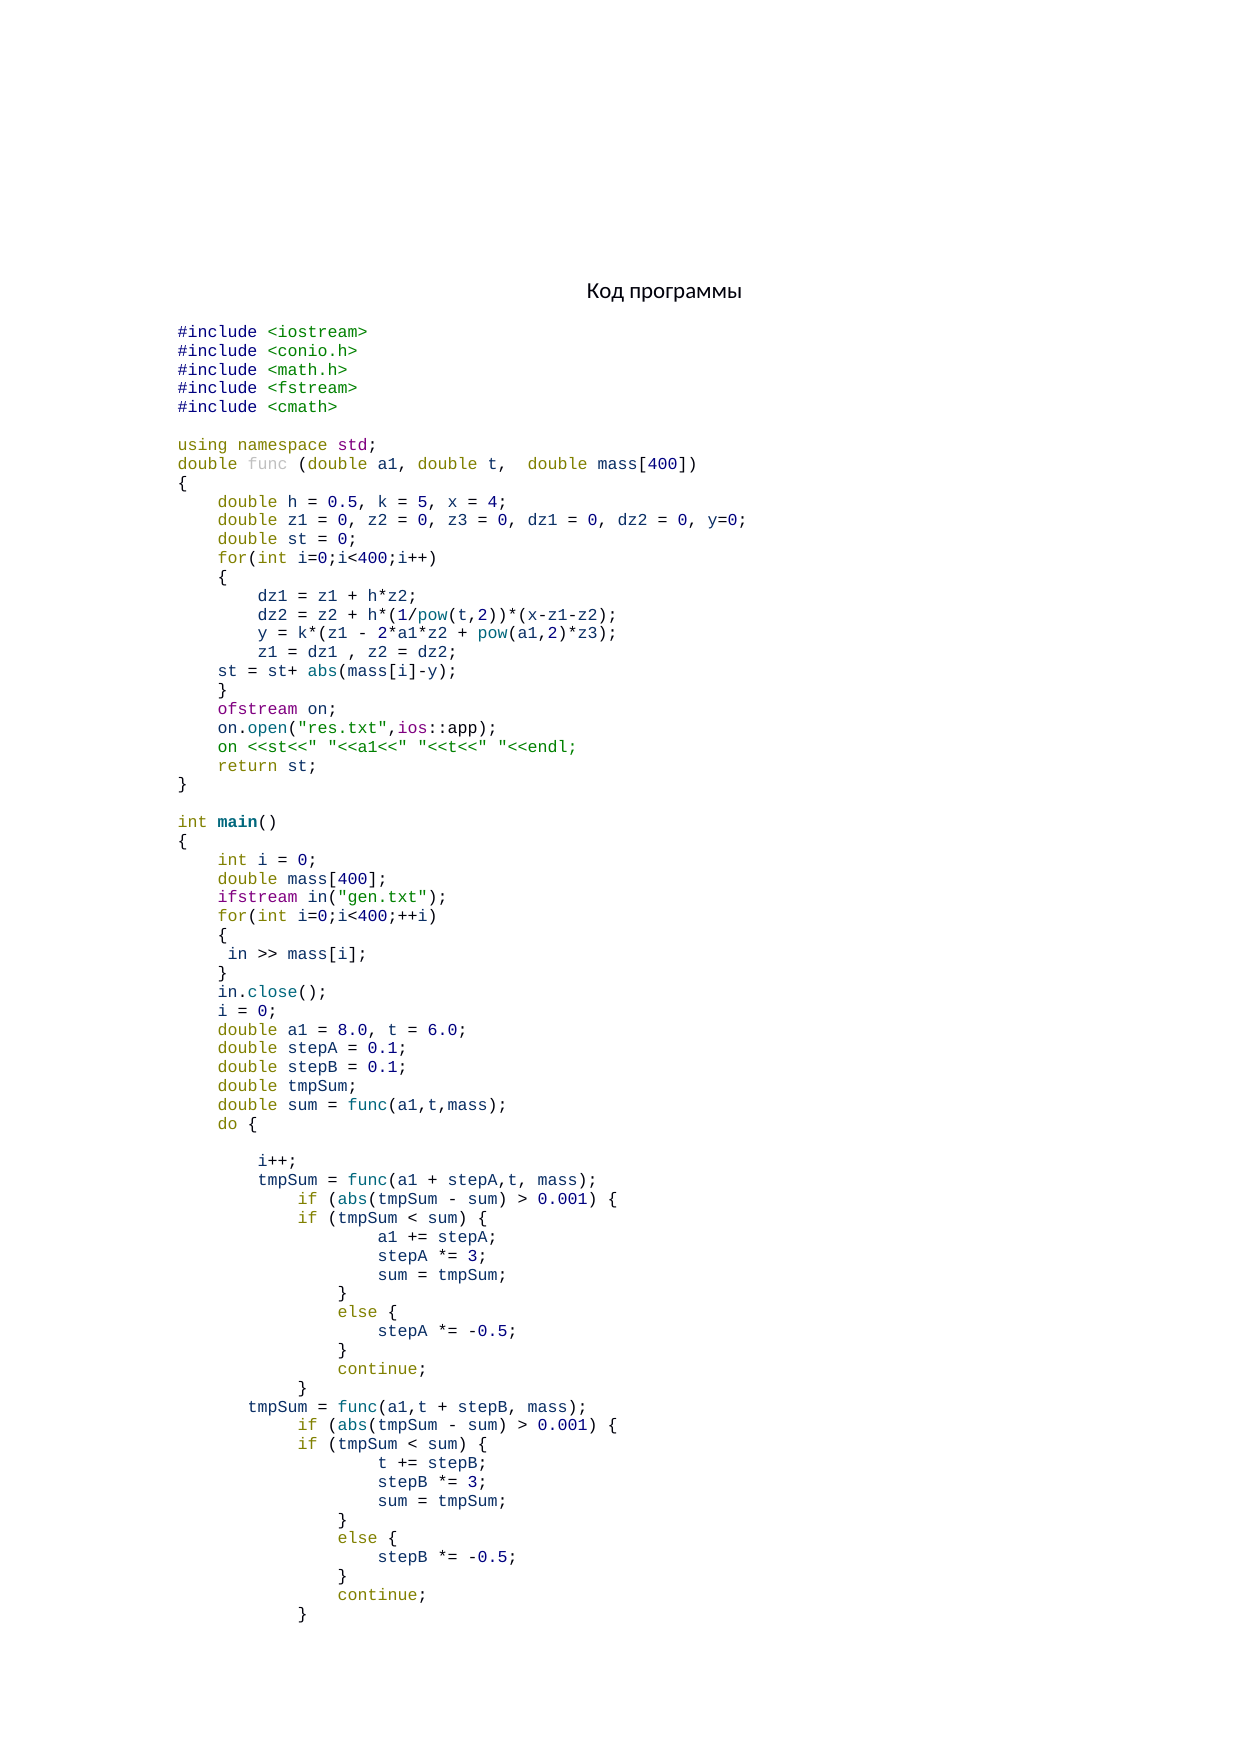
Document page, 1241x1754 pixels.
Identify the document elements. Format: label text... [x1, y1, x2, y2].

text y = k*(z1 - 2*a1*z2 + pow(a1,2)*z3); [177, 625, 1152, 644]
text } [177, 964, 1152, 983]
text double st = 0; [177, 531, 1152, 550]
text #include <conio.h> [177, 342, 1152, 361]
text } [177, 776, 1152, 795]
text if (abs(tmpSum - sum) > 0.001) { [177, 1417, 1152, 1436]
text } [177, 1379, 1152, 1398]
text ifstream in("gen.txt"); [177, 889, 1152, 908]
text else { [177, 1530, 1152, 1549]
text tmpSum = func(a1 + stepA,t, mass); [177, 1172, 1152, 1191]
text double sum = func(a1,t,mass); [177, 1096, 1152, 1115]
text tmpSum = func(a1,t + stepB, mass); [177, 1398, 1152, 1417]
text } [177, 1606, 1152, 1624]
text continue; [177, 1587, 1152, 1606]
text double h = 0.5, k = 5, x = 4; [177, 493, 1152, 512]
text double z1 = 0, z2 = 0, z3 = 0, dz1 = 0, dz2 = 0, y=0; [177, 512, 1152, 531]
text using namespace std; [177, 437, 1152, 455]
text double mass[400]; [177, 870, 1152, 889]
text dz2 = z2 + h*(1/pow(t,2))*(x-z1-z2); [177, 606, 1152, 625]
text else { [177, 1304, 1152, 1323]
text } [177, 1511, 1152, 1530]
text #include <fstream> [177, 380, 1152, 399]
text ofstream on; [177, 701, 1152, 719]
text int i = 0; [177, 851, 1152, 870]
text return st; [177, 757, 1152, 776]
text stepB *= 3; [177, 1473, 1152, 1492]
text on <<st<<" "<<a1<<" "<<t<<" "<<endl; [177, 738, 1152, 757]
text if (abs(tmpSum - sum) > 0.001) { [177, 1191, 1152, 1209]
text { [177, 832, 1152, 851]
text } [177, 1285, 1152, 1304]
text #include <iostream> [177, 323, 1152, 342]
text dz1 = z1 + h*z2; [177, 587, 1152, 606]
text double stepB = 0.1; [177, 1059, 1152, 1078]
text { [177, 568, 1152, 587]
text stepA *= 3; [177, 1247, 1152, 1266]
text double tmpSum; [177, 1078, 1152, 1096]
text if (tmpSum < sum) { [177, 1436, 1152, 1455]
text for(int i=0;i<400;++i) [177, 908, 1152, 927]
text double a1 = 8.0, t = 6.0; [177, 1021, 1152, 1040]
text #include <math.h> [177, 361, 1152, 380]
text stepA *= -0.5; [177, 1323, 1152, 1342]
text i = 0; [177, 1002, 1152, 1021]
text sum = tmpSum; [177, 1492, 1152, 1511]
text } [177, 1342, 1152, 1360]
text on.open("res.txt",ios::app); [177, 719, 1152, 738]
text } [177, 682, 1152, 701]
text continue; [177, 1360, 1152, 1379]
text sum = tmpSum; [177, 1266, 1152, 1285]
text stepB *= -0.5; [177, 1549, 1152, 1568]
text #include <cmath> [177, 399, 1152, 418]
text t += stepB; [177, 1455, 1152, 1473]
text { [177, 474, 1152, 493]
text z1 = dz1 , z2 = dz2; [177, 644, 1152, 663]
text do { [177, 1115, 1152, 1134]
text in.close(); [177, 983, 1152, 1002]
text { [177, 927, 1152, 946]
text st = st+ abs(mass[i]-y); [177, 663, 1152, 682]
text int main() [177, 814, 1152, 832]
text } [177, 1568, 1152, 1587]
text Код программы [177, 277, 1152, 304]
text in >> mass[i]; [177, 946, 1152, 964]
text double func (double a1, double t, double mass[400]) [177, 455, 1152, 474]
text a1 += stepA; [177, 1228, 1152, 1247]
text double stepA = 0.1; [177, 1040, 1152, 1059]
text if (tmpSum < sum) { [177, 1209, 1152, 1228]
text for(int i=0;i<400;i++) [177, 550, 1152, 568]
text i++; [177, 1153, 1152, 1172]
